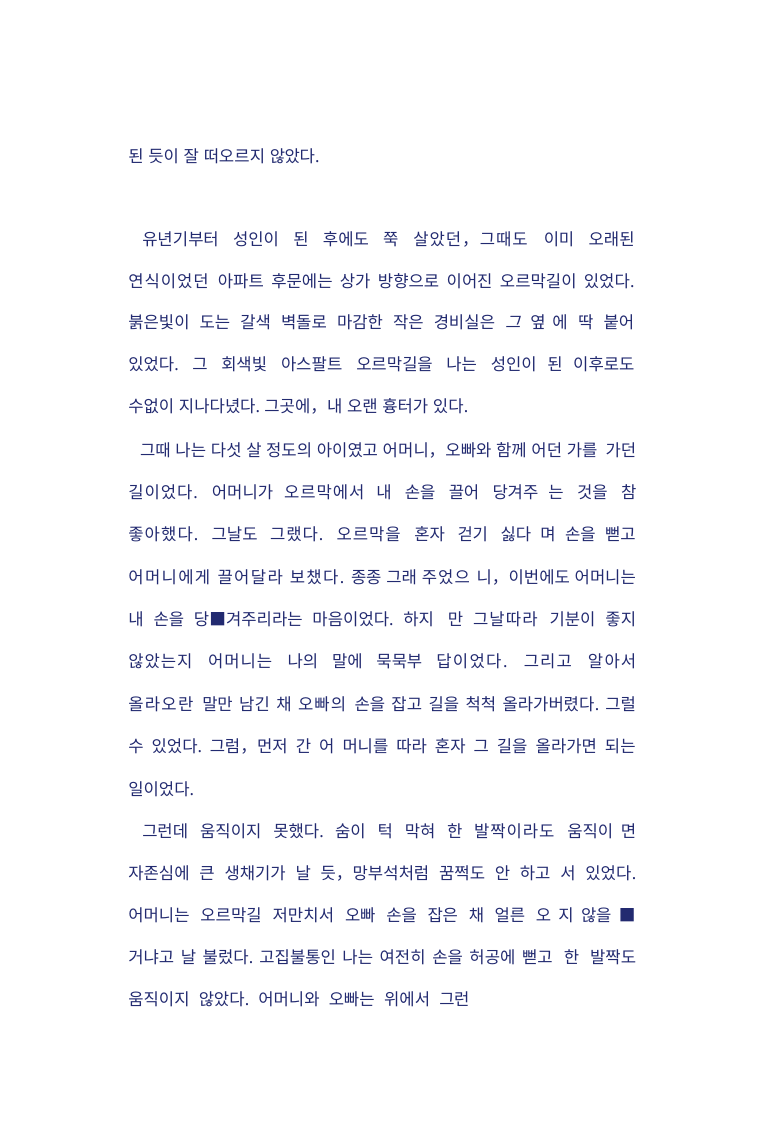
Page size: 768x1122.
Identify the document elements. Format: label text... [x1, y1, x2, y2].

text 유년기부터 성인이 된 후에도 쭉 살았던，그때도 이미 오래된 연식이었던 아파트 후문에는 상가 방향으로 이어진 오르막길이 있었다. 붉은빛이 도는 갈색 벽돌로 마감한 작은 경비실은 그 옆 에 딱 붙어 있었다. 그 회색빛 아스팔트 오르막길을 나는 성인이 된 이후로도 수없이 지나다녔다. 그곳에，내 오랜 흉터가 있다. [128, 226, 634, 417]
text 그런데 움직이지 못했다. 숨이 턱 막혀 한 발짝이라도 움직이 면 자존심에 큰 생채기가 날 듯，망부석처럼 꿈쩍도 안 하고 서 있었다. 어머니는 오르막길 저만치서 오빠 손을 잡은 채 얼른 오 지 않을 ■거냐고 날 불렀다. 고집불통인 나는 여전히 손을 허공에 뻗고 한 발짝도 움직이지 않았다. 어머니와 오빠는 위에서 그런 [128, 818, 636, 1010]
text 그때 나는 다섯 살 정도의 아이였고 어머니，오빠와 함께 어던 가를 가던 길이었다. 어머니가 오르막에서 내 손을 끌어 당겨주 는 것을 참 좋아했다. 그날도 그랬다. 오르막을 혼자 걷기 싫다 며 손을 뻗고 어머니에게 끌어달라 보챘다. 종종 그래 주었으 니，이번에도 어머니는 내 손을 당■겨주리라는 마음이었다. 하지 만 그날따라 기분이 좋지 않았는지 어머니는 나의 말에 묵묵부 답이었다. 그리고 알아서 올라오란 말만 남긴 채 오빠의 손을 잡고 길을 척척 올라가버렸다. 그럴 수 있었다. 그럼，먼저 간 어 머니를 따라 혼자 그 길을 올라가면 되는 일이었다. [128, 437, 636, 800]
text 된 듯이 잘 떠오르지 않았다. [128, 143, 768, 167]
